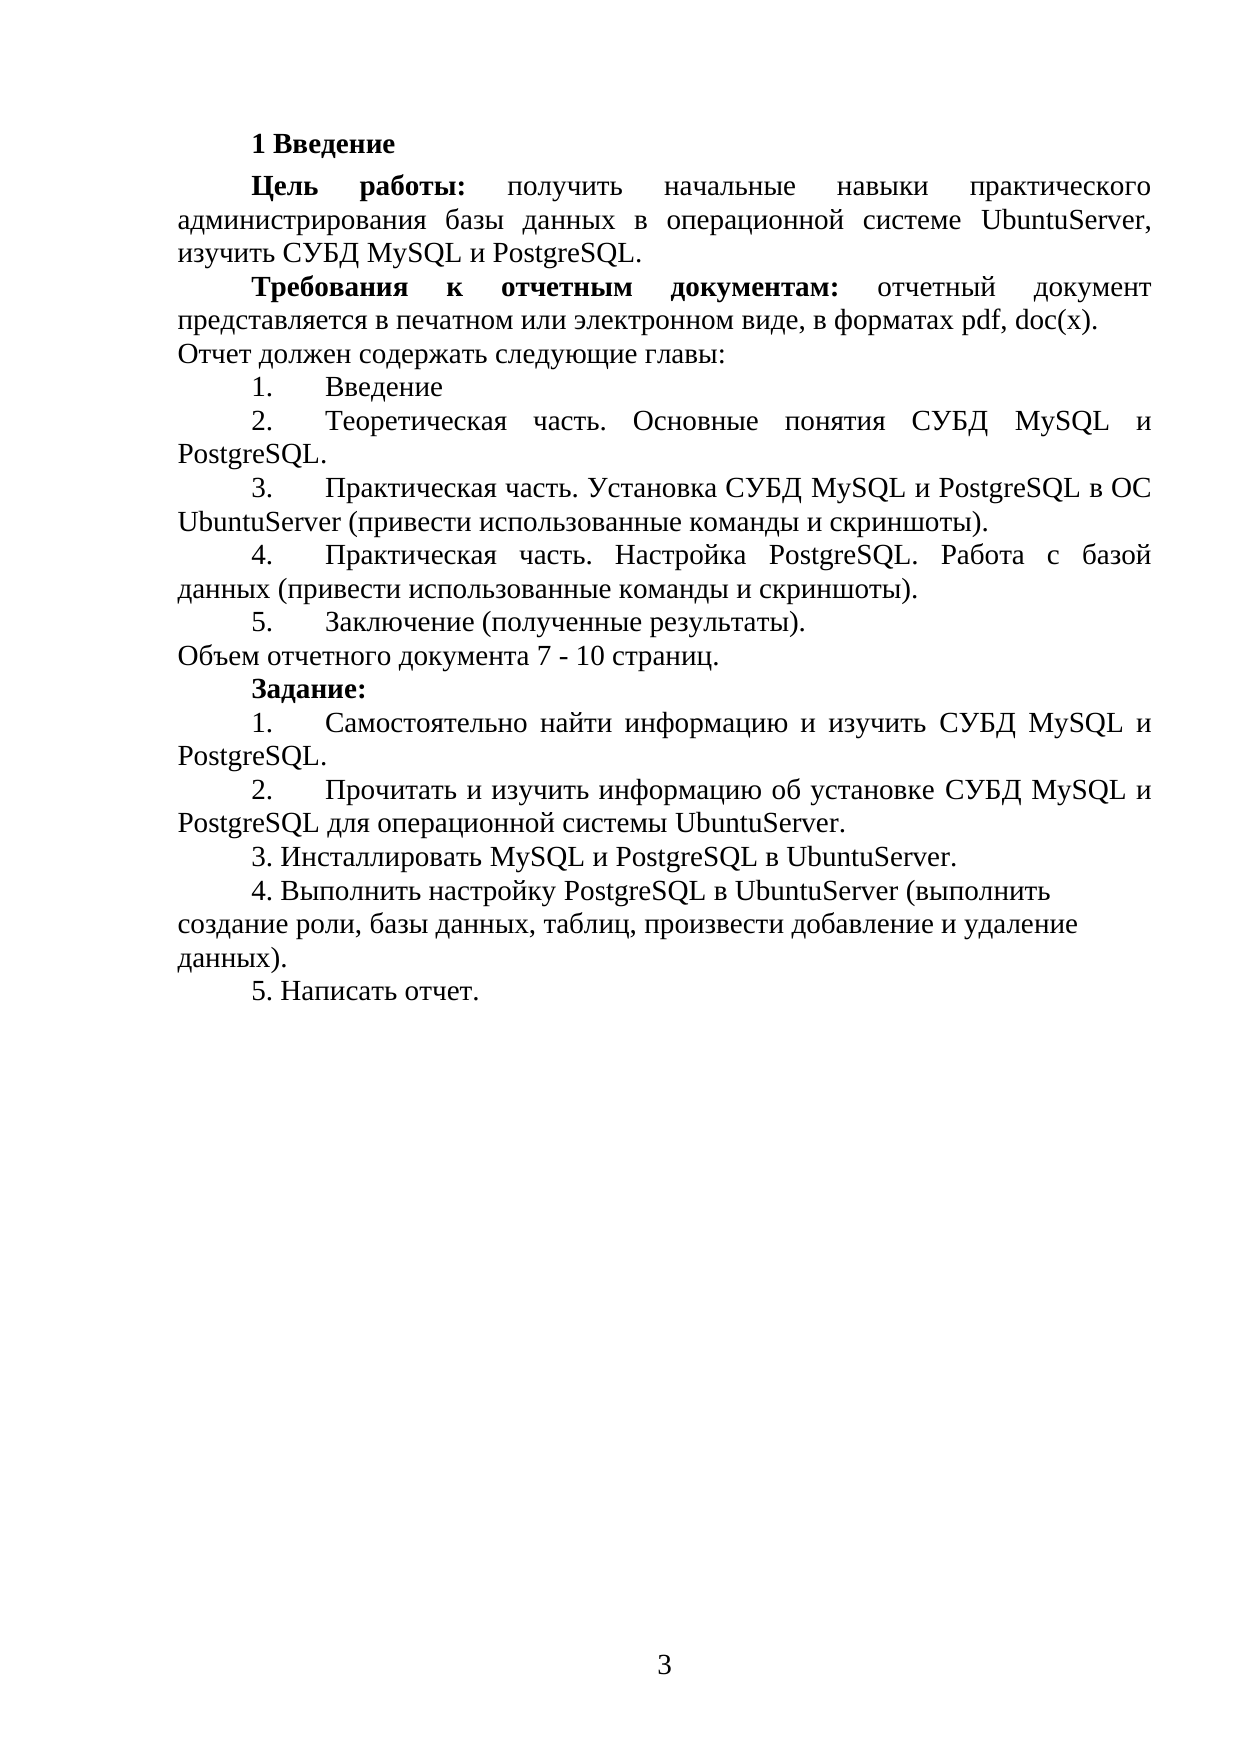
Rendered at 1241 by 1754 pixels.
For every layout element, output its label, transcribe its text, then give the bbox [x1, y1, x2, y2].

text Требования к отчетным документам: отчетный документ представляется в печатном или электронном виде, в форматах pdf, doc(x). [177, 269, 1152, 336]
list Практическая часть. Настройка PostgreSQL. Работа с базой данных (привести использованные команды и скриншоты). [177, 537, 1152, 604]
list Прочитать и изучить информацию об установке СУБД MySQL и PostgreSQL для операционной системы UbuntuServer. [177, 772, 1152, 839]
text Объем отчетного документа 7 - 10 страниц. [177, 638, 1152, 671]
list Заключение (полученные результаты). [177, 604, 1152, 638]
text 3. Инсталлировать MySQL и PostgreSQL в UbuntuServer. [177, 839, 1152, 873]
text Цель работы: получить начальные навыки практического администрирования базы данных в операционной системе UbuntuServer, изучить СУБД MySQL и PostgreSQL. [177, 168, 1152, 269]
list Введение [177, 369, 1152, 403]
list Самостоятельно найти информацию и изучить СУБД MySQL и PostgreSQL. [177, 705, 1152, 772]
text 5. Написать отчет. [177, 973, 1152, 1007]
text Отчет должен содержать следующие главы: [177, 336, 1152, 369]
list Теоретическая часть. Основные понятия СУБД MySQL и PostgreSQL. [177, 403, 1152, 470]
list Практическая часть. Установка СУБД MySQL и PostgreSQL в ОС UbuntuServer (привести использованные команды и скриншоты). [177, 470, 1152, 537]
text 1 Введение [177, 126, 1152, 160]
text Задание: [177, 671, 1152, 705]
text 4. Выполнить настройку PostgreSQL в UbuntuServer (выполнить создание роли, базы данных, таблиц, произвести добавление и удаление данных). [177, 873, 1152, 973]
